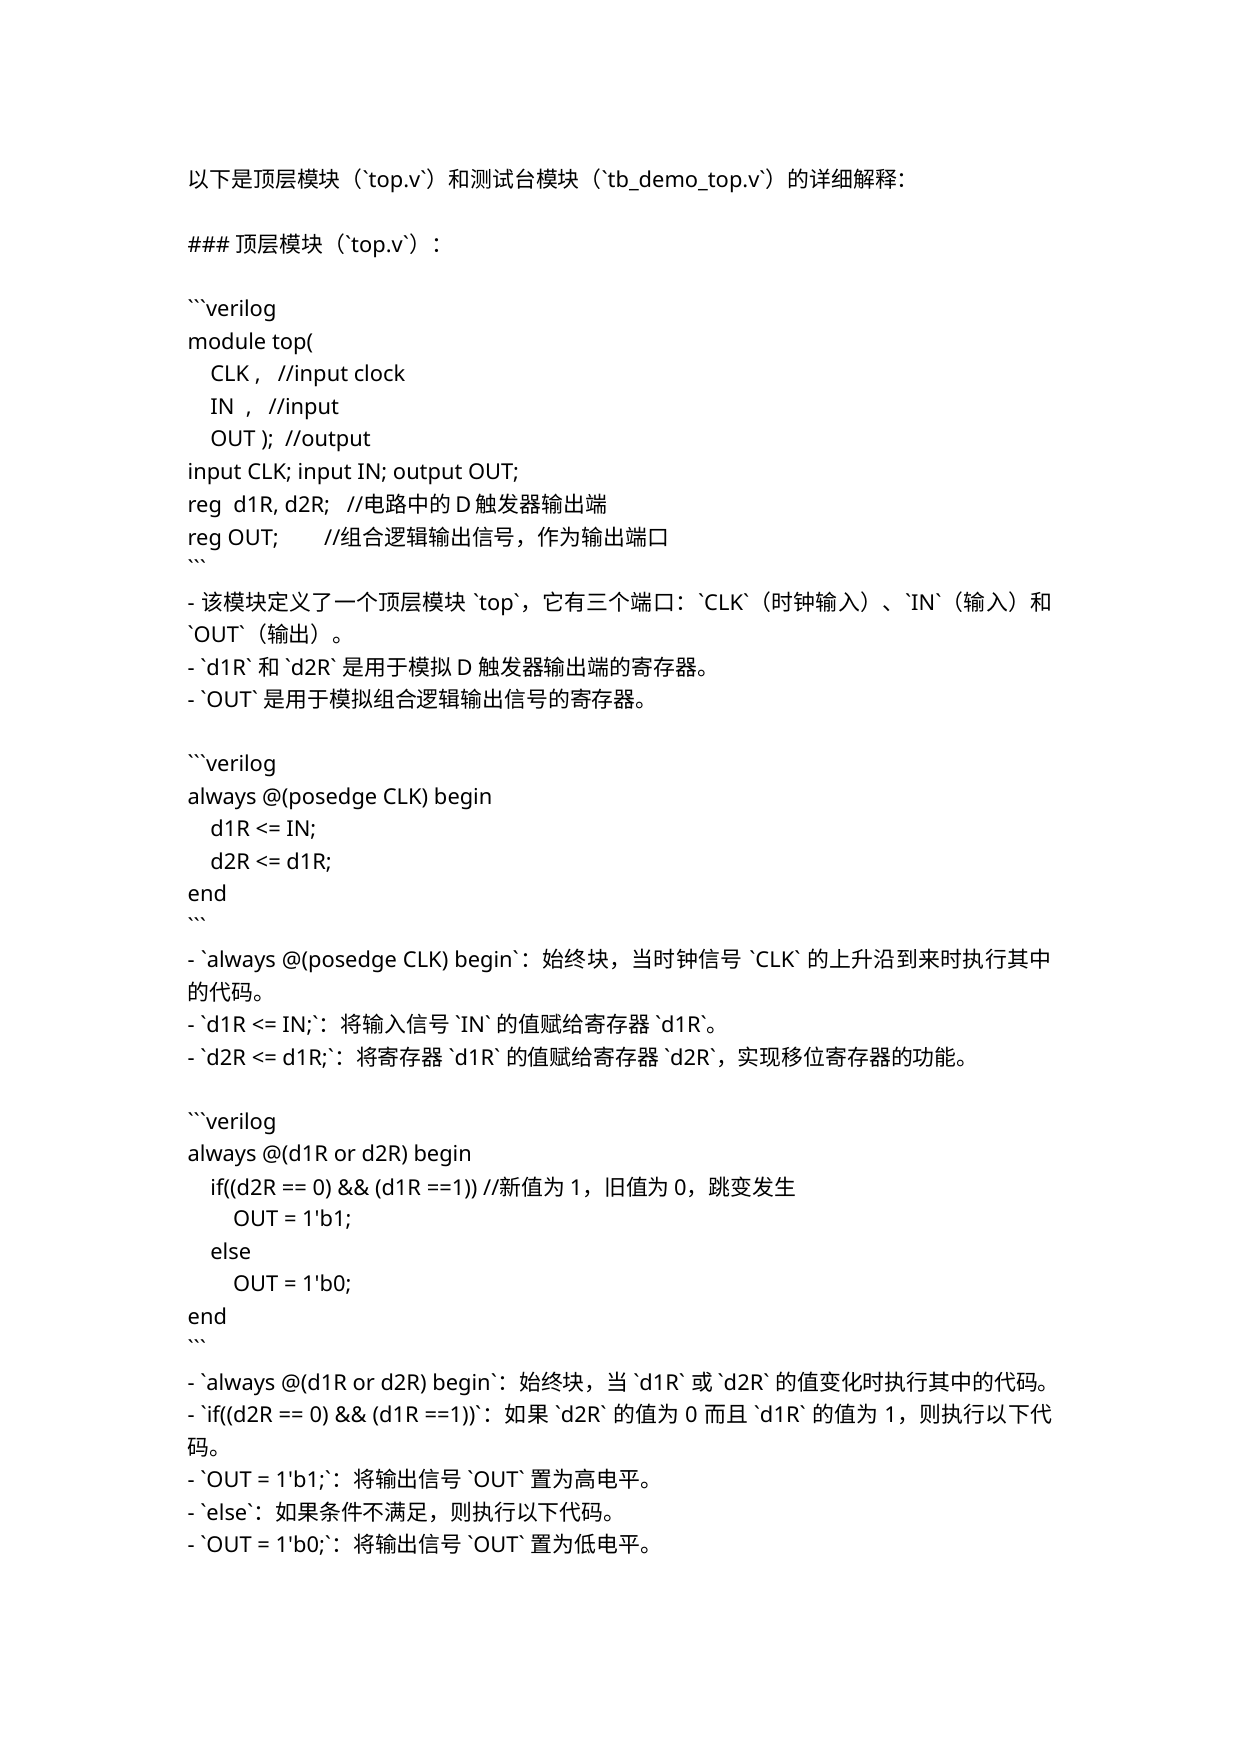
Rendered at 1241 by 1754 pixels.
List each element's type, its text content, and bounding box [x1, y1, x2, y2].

text - `OUT = 1'b1;`：将输出信号 `OUT` 置为高电平。 [187, 1462, 1053, 1494]
text - `if((d2R == 0) && (d1R ==1))`：如果 `d2R` 的值为 0 而且 `d1R` 的值为 1，则执行以下代码。 [187, 1397, 1053, 1462]
text - 该模块定义了一个顶层模块 `top`，它有三个端口：`CLK`（时钟输入）、`IN`（输入）和 `OUT`（输出）。 [187, 584, 1053, 649]
text CLK , //input clock [187, 357, 1053, 389]
text else [187, 1234, 1053, 1267]
text ```verilog [187, 1104, 1053, 1137]
text ``` [187, 1332, 1053, 1364]
text - `always @(d1R or d2R) begin`：始终块，当 `d1R` 或 `d2R` 的值变化时执行其中的代码。 [187, 1364, 1053, 1397]
text - `d2R <= d1R;`：将寄存器 `d1R` 的值赋给寄存器 `d2R`，实现移位寄存器的功能。 [187, 1039, 1053, 1072]
text - `d1R <= IN;`：将输入信号 `IN` 的值赋给寄存器 `d1R`。 [187, 1007, 1053, 1039]
text always @(d1R or d2R) begin [187, 1137, 1053, 1169]
text IN , //input [187, 389, 1053, 422]
text ```verilog [187, 292, 1053, 324]
text - `OUT = 1'b0;`：将输出信号 `OUT` 置为低电平。 [187, 1527, 1053, 1559]
text OUT ); //output [187, 422, 1053, 454]
text always @(posedge CLK) begin [187, 779, 1053, 812]
text OUT = 1'b0; [187, 1267, 1053, 1299]
text - `OUT` 是用于模拟组合逻辑输出信号的寄存器。 [187, 682, 1053, 714]
text OUT = 1'b1; [187, 1202, 1053, 1234]
text end [187, 877, 1053, 909]
text ### 顶层模块（`top.v`）： [187, 227, 1053, 259]
text if((d2R == 0) && (d1R ==1)) //新值为1，旧值为0，跳变发生 [187, 1169, 1053, 1202]
text reg OUT; //组合逻辑输出信号，作为输出端口 [187, 519, 1053, 552]
text module top( [187, 324, 1053, 357]
text 以下是顶层模块（`top.v`）和测试台模块（`tb_demo_top.v`）的详细解释： [187, 162, 1053, 194]
text ``` [187, 909, 1053, 942]
text ``` [187, 552, 1053, 584]
text - `else`：如果条件不满足，则执行以下代码。 [187, 1494, 1053, 1527]
text - `always @(posedge CLK) begin`：始终块，当时钟信号 `CLK` 的上升沿到来时执行其中的代码。 [187, 942, 1053, 1007]
text input CLK; input IN; output OUT; [187, 454, 1053, 487]
text reg d1R, d2R; //电路中的D触发器输出端 [187, 487, 1053, 519]
text - `d1R` 和 `d2R` 是用于模拟 D 触发器输出端的寄存器。 [187, 649, 1053, 682]
text ```verilog [187, 747, 1053, 779]
text d2R <= d1R; [187, 844, 1053, 877]
text d1R <= IN; [187, 812, 1053, 844]
text end [187, 1299, 1053, 1332]
